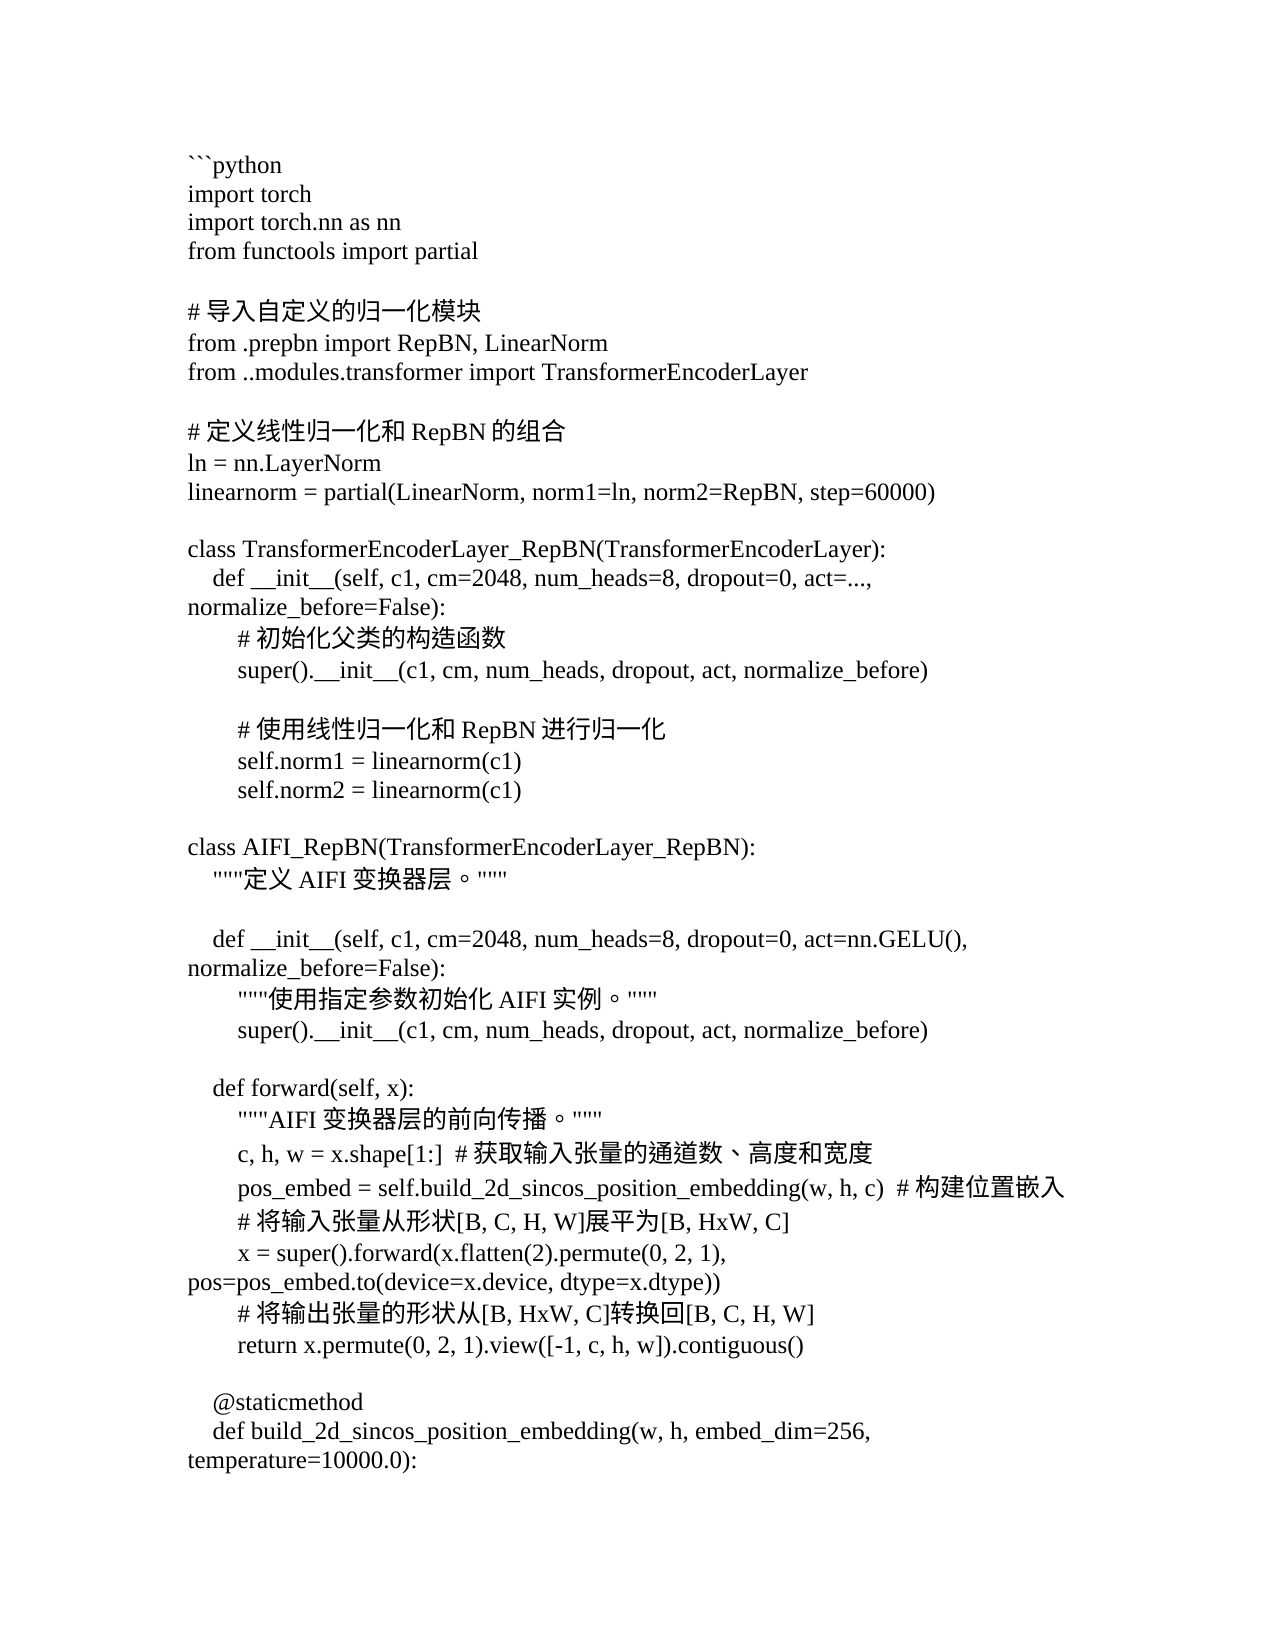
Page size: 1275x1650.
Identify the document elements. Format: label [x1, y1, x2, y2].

text [187, 150, 1087, 1473]
